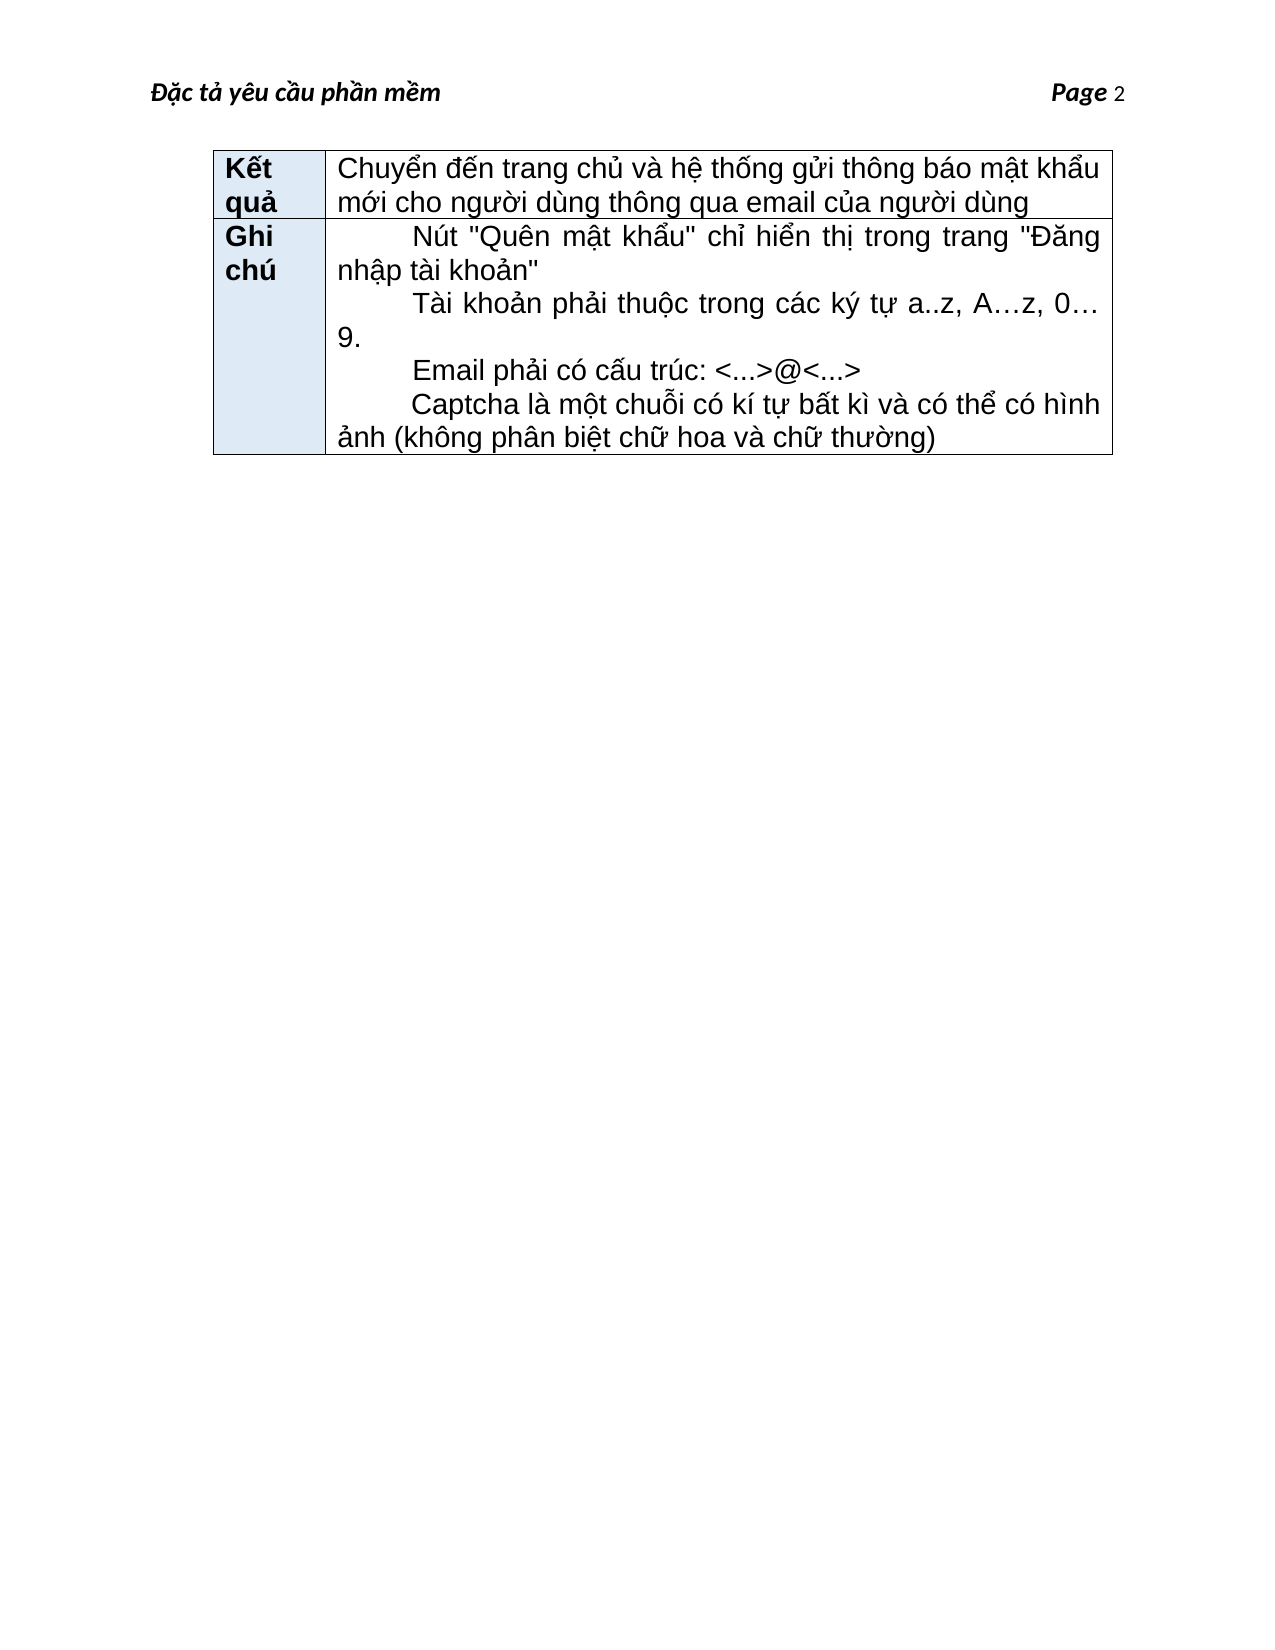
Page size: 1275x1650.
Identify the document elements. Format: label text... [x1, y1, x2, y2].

table_cell Ghi chú [214, 219, 325, 454]
table_cell Nút "Quên mật khẩu" chỉ hiển thị trong trang "Đăng nhập tài khoản" Tài khoản phải thuộc trong các ký tự a..z, A…z, 0…9. Email phải có cấu trúc: <...>@<...> Captcha là một chuỗi có kí tự bất kì và có thể có hình ảnh (không phân biệt chữ hoa và chữ thường) [326, 219, 1112, 454]
table_cell Chuyển đến trang chủ và hệ thống gửi thông báo mật khẩu mới cho người dùng thông qua email của người dùng [326, 151, 1112, 218]
table_cell Kết quả [214, 151, 325, 218]
